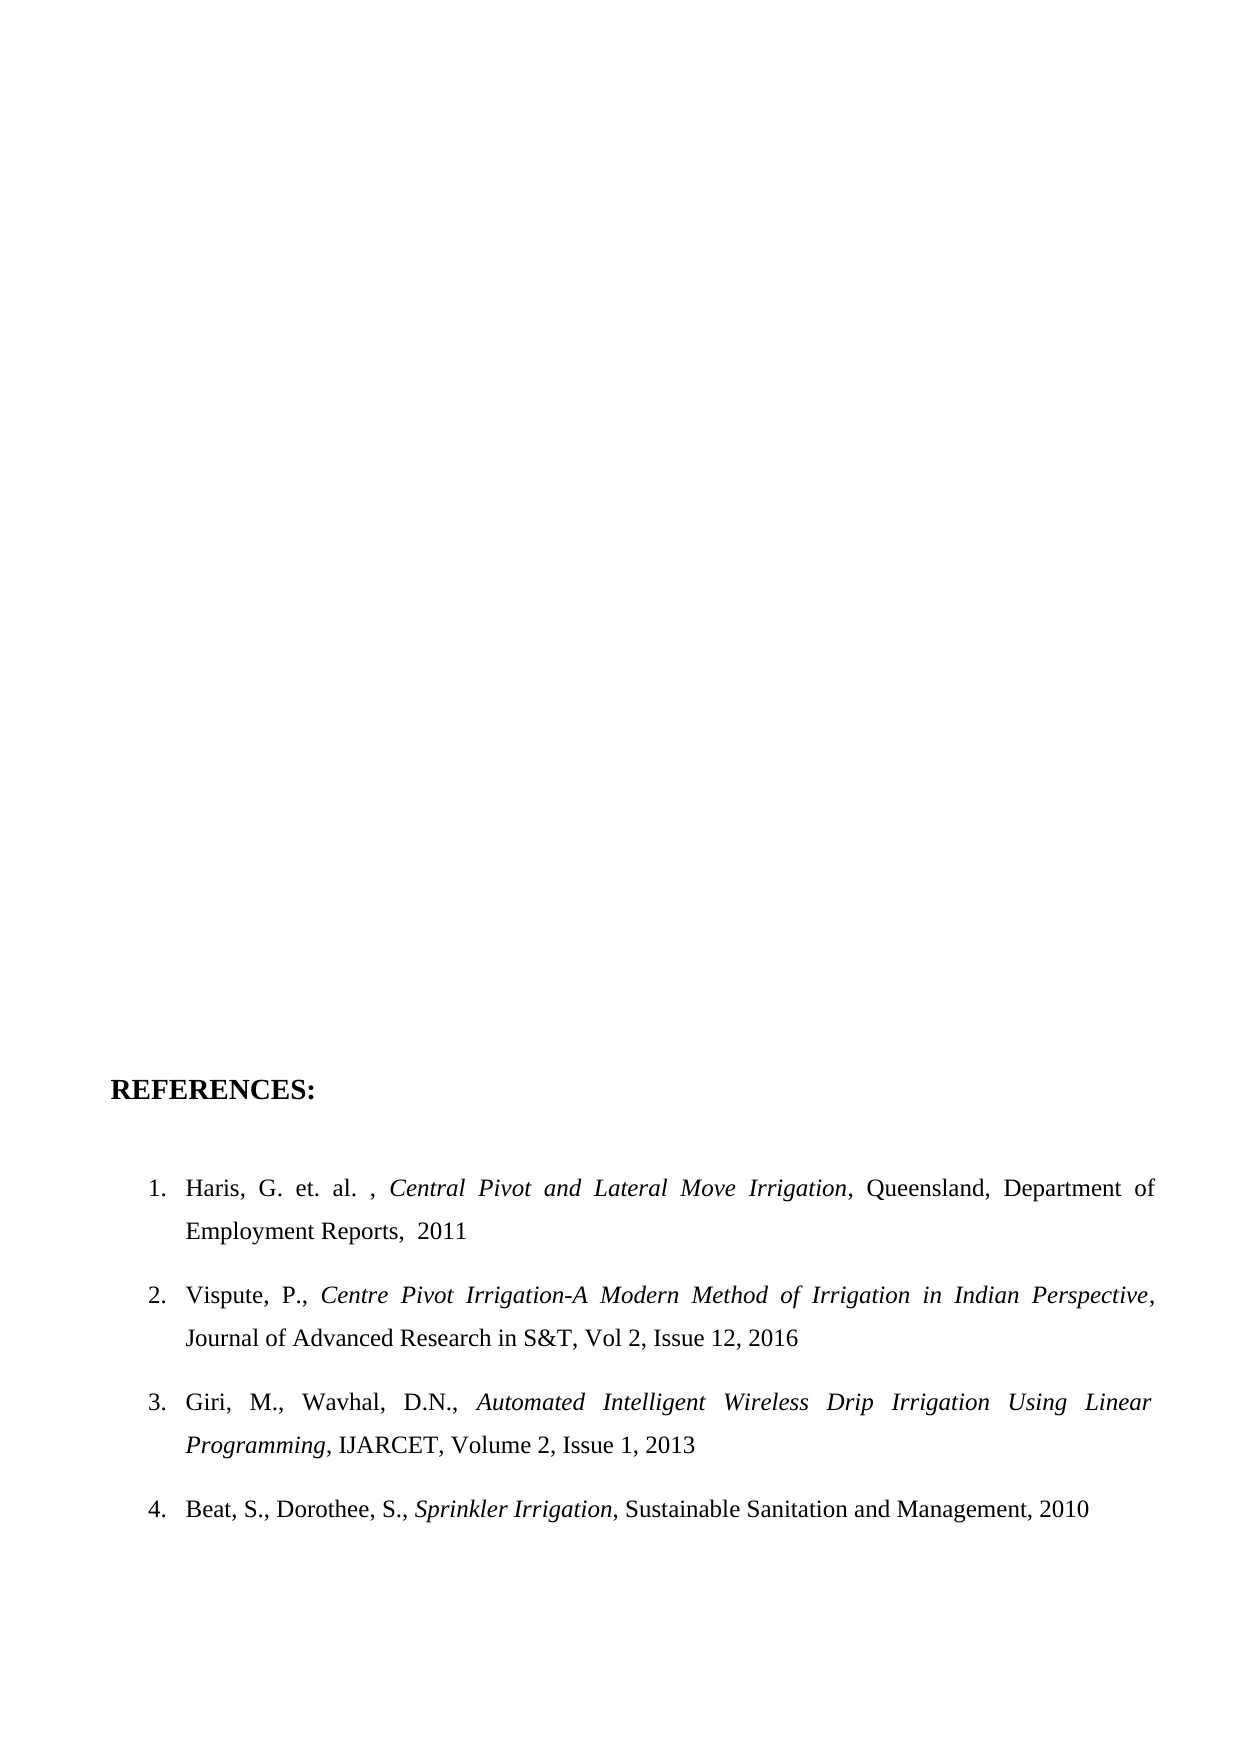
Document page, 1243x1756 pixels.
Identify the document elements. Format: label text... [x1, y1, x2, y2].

text REFERENCES: [110, 1072, 1155, 1106]
list Vispute, P., Centre Pivot Irrigation-A Modern Method of Irrigation in Indian Perspective, Journal of Advanced Research in S&T, Vol 2, Issue 12, 2016 [148, 1280, 1155, 1352]
list Beat, S., Dorothee, S., Sprinkler Irrigation, Sustainable Sanitation and Management, 2010 [148, 1494, 1155, 1523]
list Giri, M., Wavhal, D.N., Automated Intelligent Wireless Drip Irrigation Using Linear Programming, IJARCET, Volume 2, Issue 1, 2013 [148, 1387, 1155, 1459]
list Haris, G. et. al. , Central Pivot and Lateral Move Irrigation, Queensland, Department of Employment Reports, 2011 [148, 1173, 1155, 1244]
